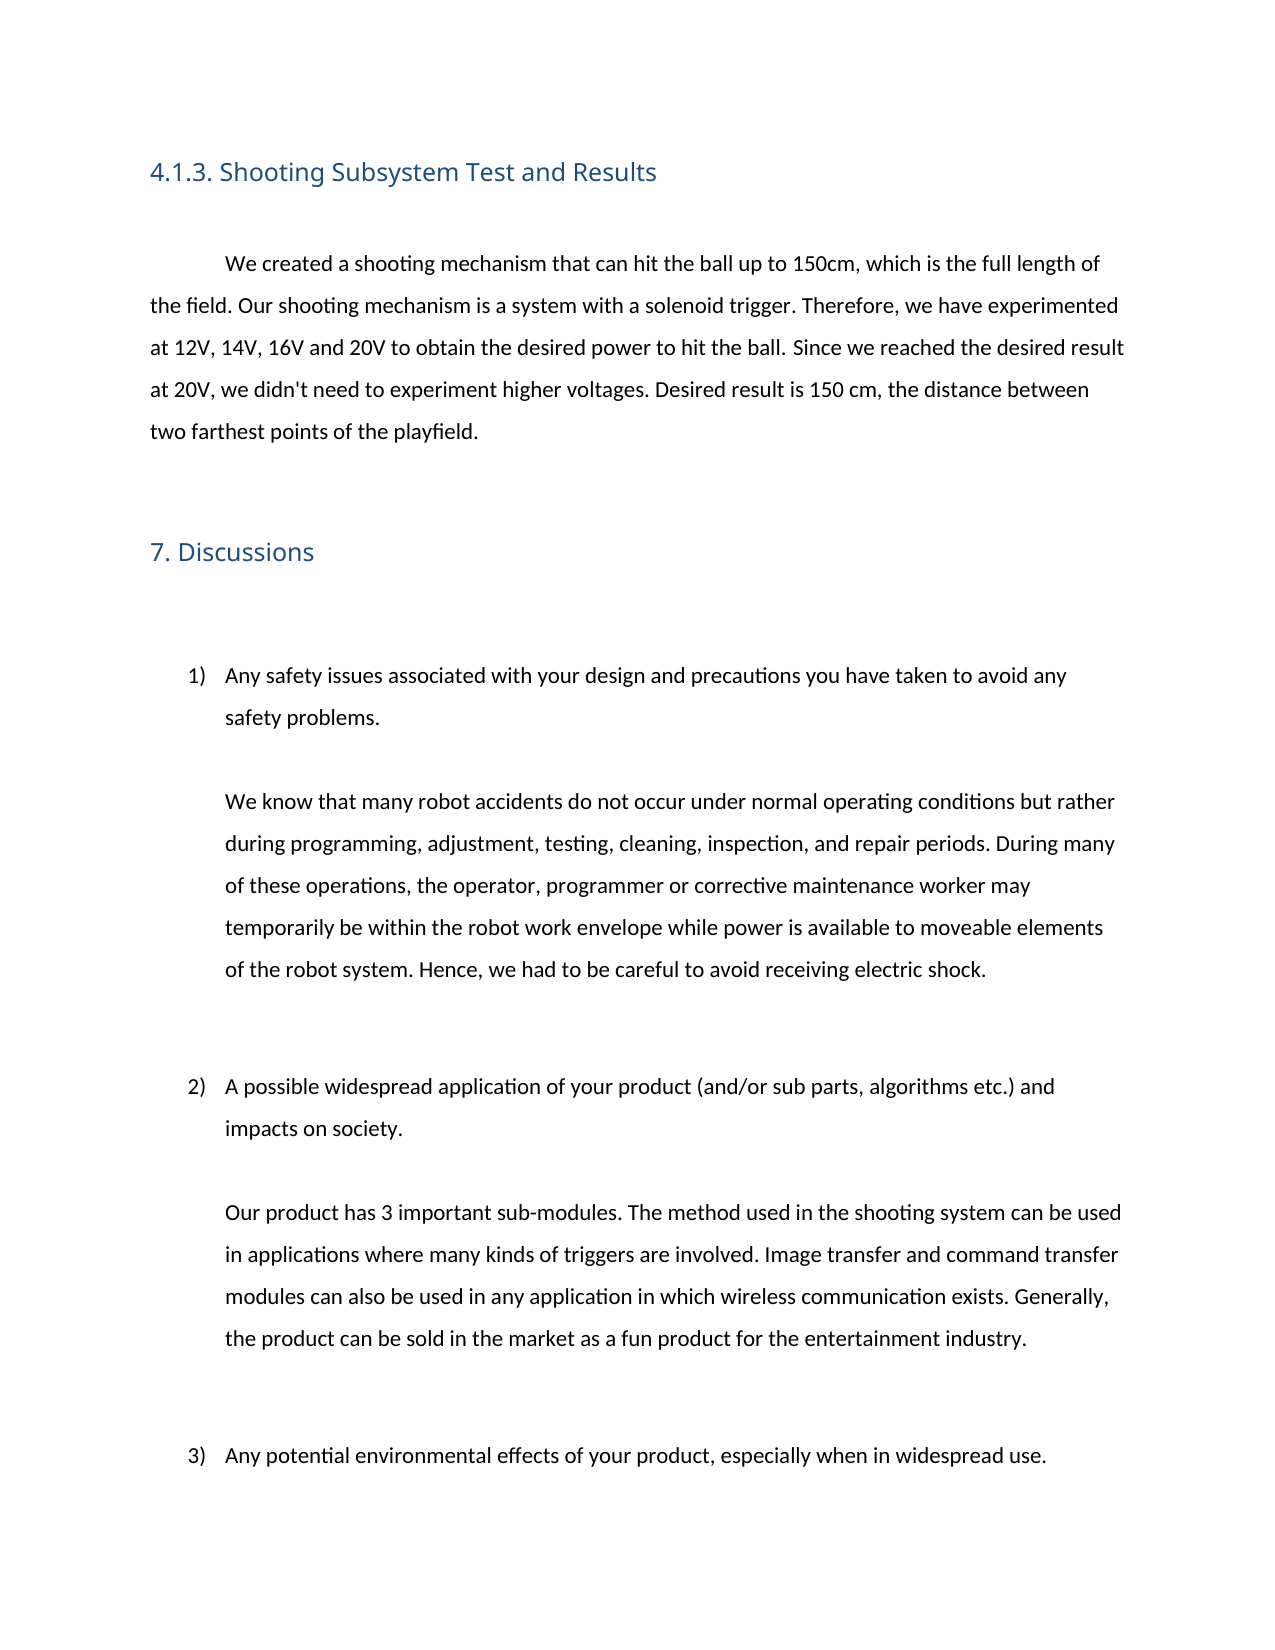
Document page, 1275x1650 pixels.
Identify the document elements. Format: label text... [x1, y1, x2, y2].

list Any potential environmental effects of your product, especially when in widespread use. [187, 1441, 1125, 1469]
list Any safety issues associated with your design and precautions you have taken to avoid any safety problems. [187, 661, 1125, 731]
subtitle 4.1.3. Shooting Subsystem Test and Results [150, 154, 1125, 188]
text 7. Discussions [150, 535, 1125, 569]
list We know that many robot accidents do not occur under normal operating conditions but rather during programming, adjustment, testing, cleaning, inspection, and repair periods. During many of these operations, the operator, programmer or corrective maintenance worker may temporarily be within the robot work envelope while power is available to moveable elements of the robot system. Hence, we had to be careful to avoid receiving electric shock. [225, 787, 1125, 983]
list A possible widespread application of your product (and/or sub parts, algorithms etc.) and impacts on society. [187, 1072, 1125, 1142]
text We created a shooting mechanism that can hit the ball up to 150cm, which is the full length of the field. Our shooting mechanism is a system with a solenoid trigger. Therefore, we have experimented at 12V, 14V, 16V and 20V to obtain the desired power to hit the ball. Since we reached the desired result at 20V, we didn't need to experiment higher voltages. Desired result is 150 cm, the distance between two farthest points of the playfield. [150, 249, 1125, 446]
list Our product has 3 important sub-modules. The method used in the shooting system can be used in applications where many kinds of triggers are involved. Image transfer and command transfer modules can also be used in any application in which wireless communication exists. Generally, the product can be sold in the market as a fun product for the entertainment industry. [225, 1198, 1125, 1352]
